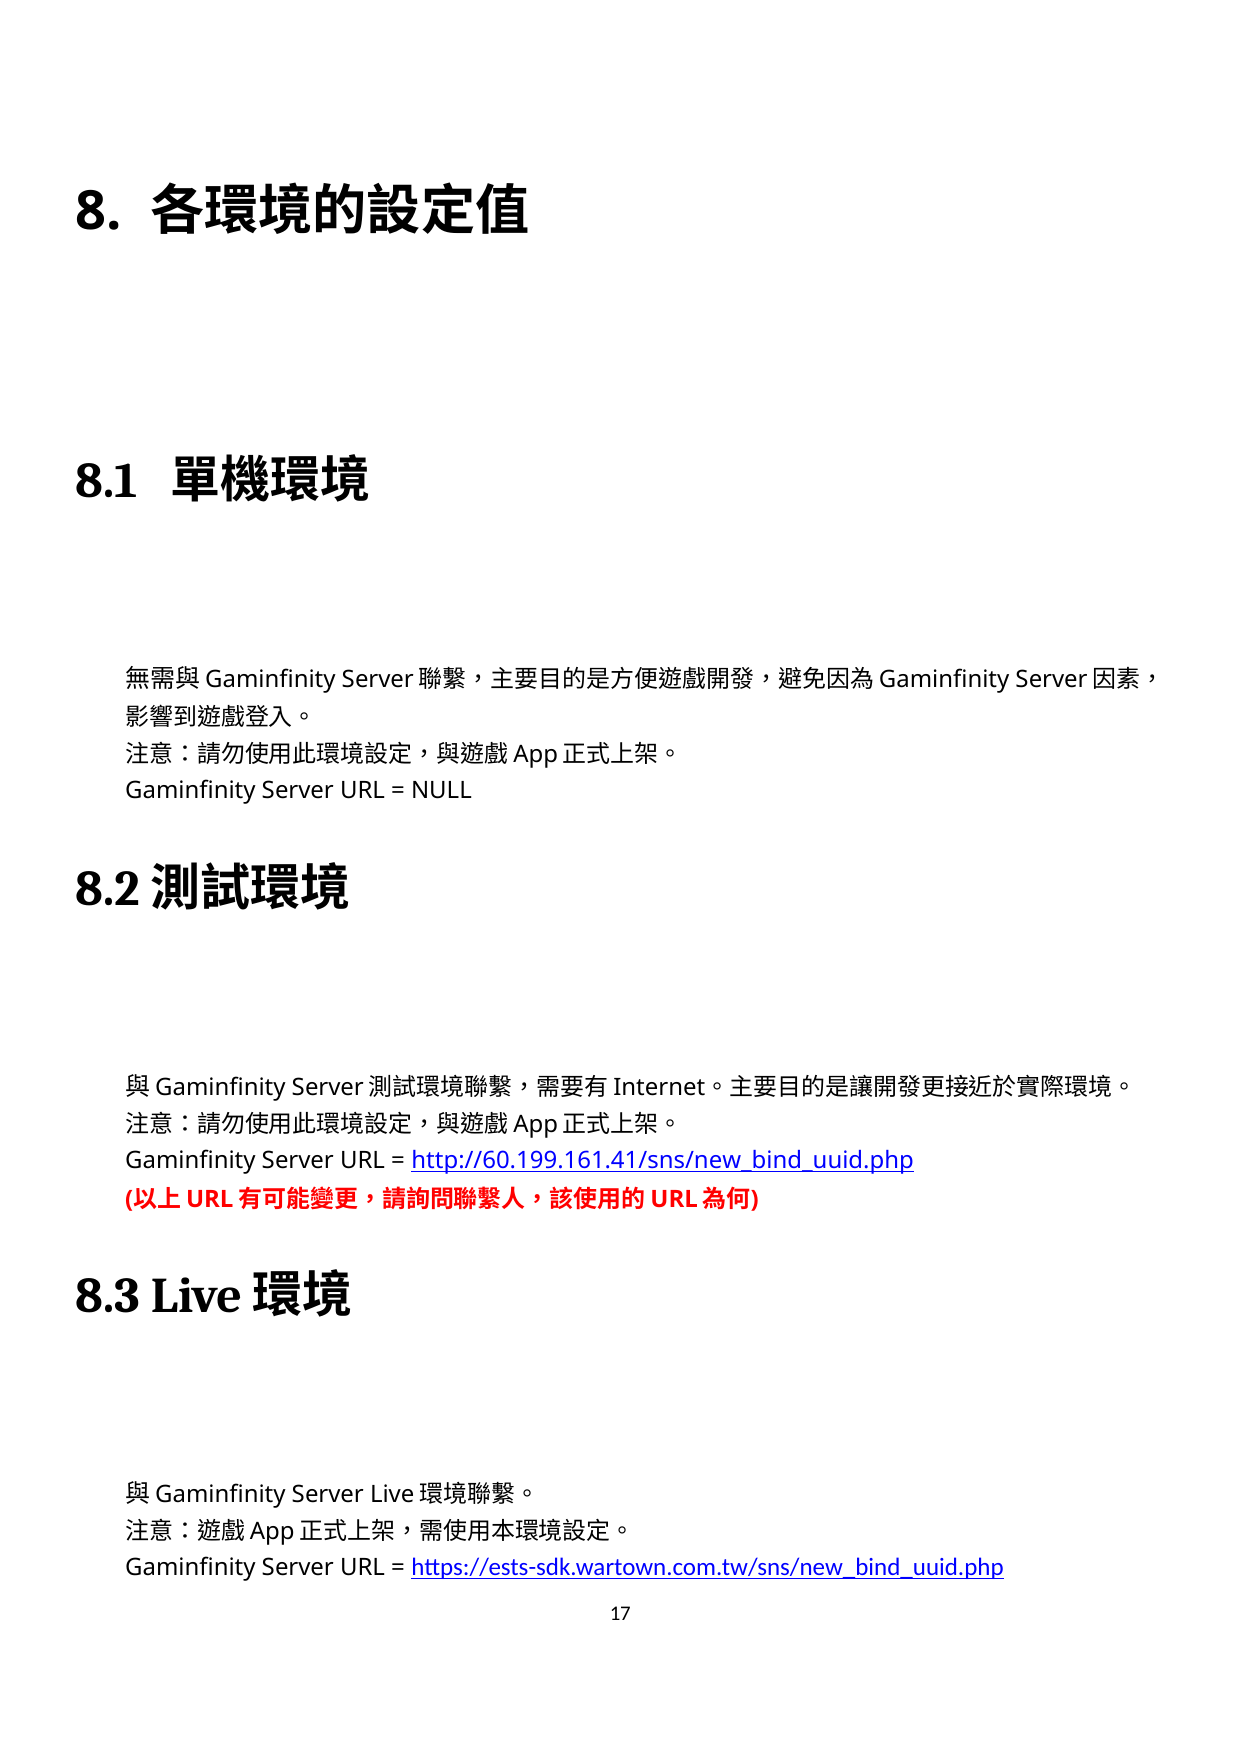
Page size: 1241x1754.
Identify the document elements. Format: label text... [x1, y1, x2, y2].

text 與Gaminfinity Server測試環境聯繫，需要有Internet。主要目的是讓開發更接近於實際環境。 [125, 1066, 1165, 1103]
text 注意：請勿使用此環境設定，與遊戲App正式上架。 [125, 1103, 1165, 1141]
text Gaminfinity Server URL = NULL [125, 771, 1165, 808]
text Gaminfinity Server URL = http://60.199.161.41/sns/new_bind_uuid.php [75, 1141, 1165, 1178]
text Gaminfinity Server URL = https://ests-sdk.wartown.com.tw/sns/new_bind_uuid.php [75, 1548, 1165, 1585]
text 與Gaminfinity Server Live環境聯繫。 [75, 1473, 1165, 1510]
text 注意：遊戲App正式上架，需使用本環境設定。 [75, 1510, 1165, 1548]
text 無需與Gaminfinity Server聯繫，主要目的是方便遊戲開發，避免因為Gaminfinity Server因素，影響到遊戲登入。 [125, 658, 1165, 733]
subtitle 8.3 Live環境 [75, 1253, 1165, 1328]
subtitle 各環境的設定值 [75, 150, 1165, 262]
text 注意：請勿使用此環境設定，與遊戲App正式上架。 [125, 733, 1165, 771]
text (以上URL有可能變更，請詢問聯繫人，該使用的URL為何) [75, 1178, 1165, 1216]
subtitle 單機環境 [75, 438, 1165, 513]
subtitle 8.2 測試環境 [75, 846, 1165, 921]
